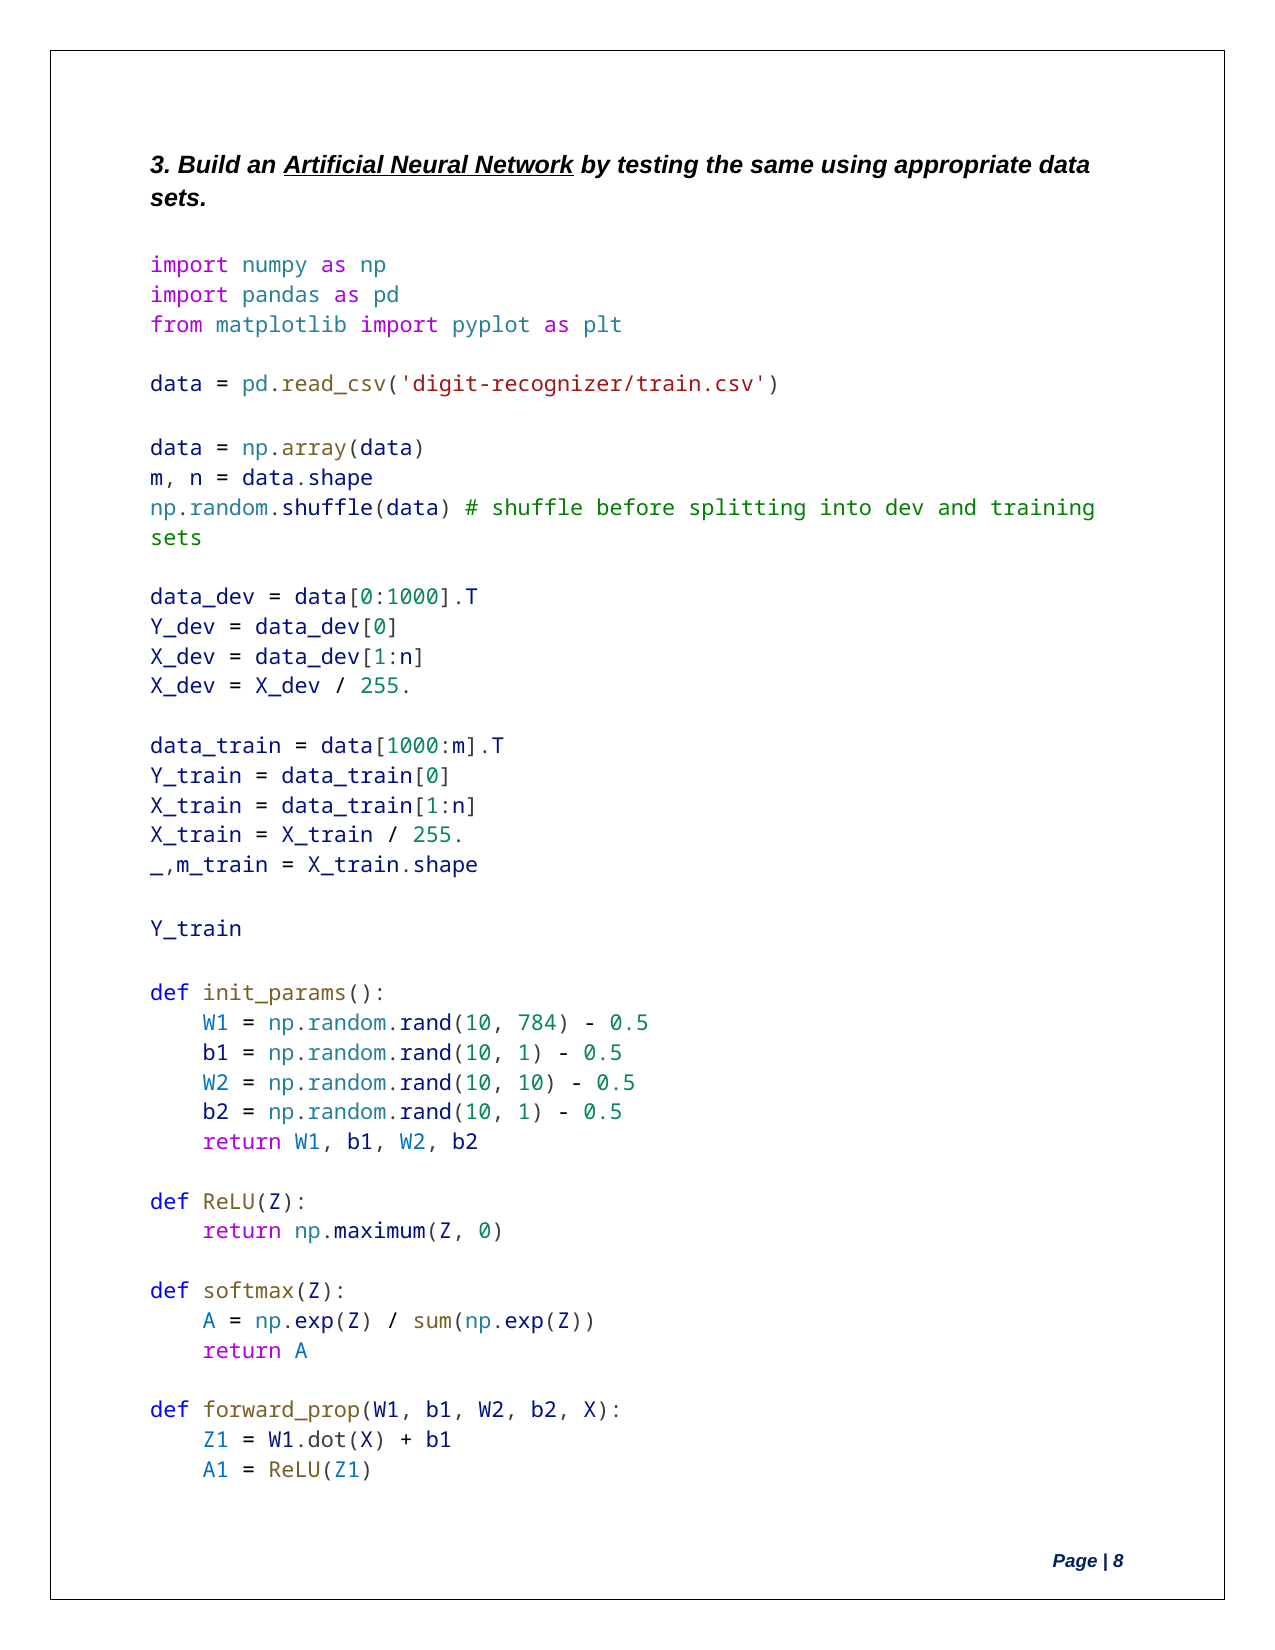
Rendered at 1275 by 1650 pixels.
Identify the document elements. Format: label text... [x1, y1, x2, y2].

text A1 = ReLU(Z1) [150, 1454, 1125, 1484]
text b2 = np.random.rand(10, 1) - 0.5 [150, 1096, 1125, 1126]
text data = pd.read_csv('digit-recognizer/train.csv') [150, 368, 1125, 398]
text def forward_prop(W1, b1, W2, b2, X): [150, 1394, 1125, 1424]
text X_train = X_train / 255. [150, 819, 1125, 849]
text import pandas as pd [150, 279, 1125, 309]
text Z1 = W1.dot(X) + b1 [150, 1424, 1125, 1454]
text return np.maximum(Z, 0) [150, 1216, 1125, 1245]
text b1 = np.random.rand(10, 1) - 0.5 [150, 1037, 1125, 1067]
text X_dev = data_dev[1:n] [150, 641, 1125, 671]
text import numpy as np [150, 249, 1125, 279]
text data_dev = data[0:1000].T [150, 581, 1125, 611]
text return A [150, 1335, 1125, 1364]
text 3. Build an Artificial Neural Network by testing the same using appropriate data sets. [150, 150, 1125, 212]
text _,m_train = X_train.shape [150, 849, 1125, 879]
text Y_train = data_train[0] [150, 760, 1125, 790]
text data_train = data[1000:m].T [150, 730, 1125, 760]
text X_dev = X_dev / 255. [150, 671, 1125, 700]
text m, n = data.shape [150, 462, 1125, 492]
text data = np.array(data) [150, 432, 1125, 462]
text Y_dev = data_dev[0] [150, 611, 1125, 641]
text def ReLU(Z): [150, 1186, 1125, 1216]
text def init_params(): [150, 977, 1125, 1007]
text W2 = np.random.rand(10, 10) - 0.5 [150, 1067, 1125, 1096]
text return W1, b1, W2, b2 [150, 1126, 1125, 1156]
text from matplotlib import pyplot as plt [150, 309, 1125, 338]
text np.random.shuffle(data) # shuffle before splitting into dev and training sets [150, 492, 1125, 551]
text W1 = np.random.rand(10, 784) - 0.5 [150, 1007, 1125, 1037]
text def softmax(Z): [150, 1275, 1125, 1305]
text Y_train [150, 913, 1125, 943]
text A = np.exp(Z) / sum(np.exp(Z)) [150, 1305, 1125, 1335]
text X_train = data_train[1:n] [150, 790, 1125, 819]
